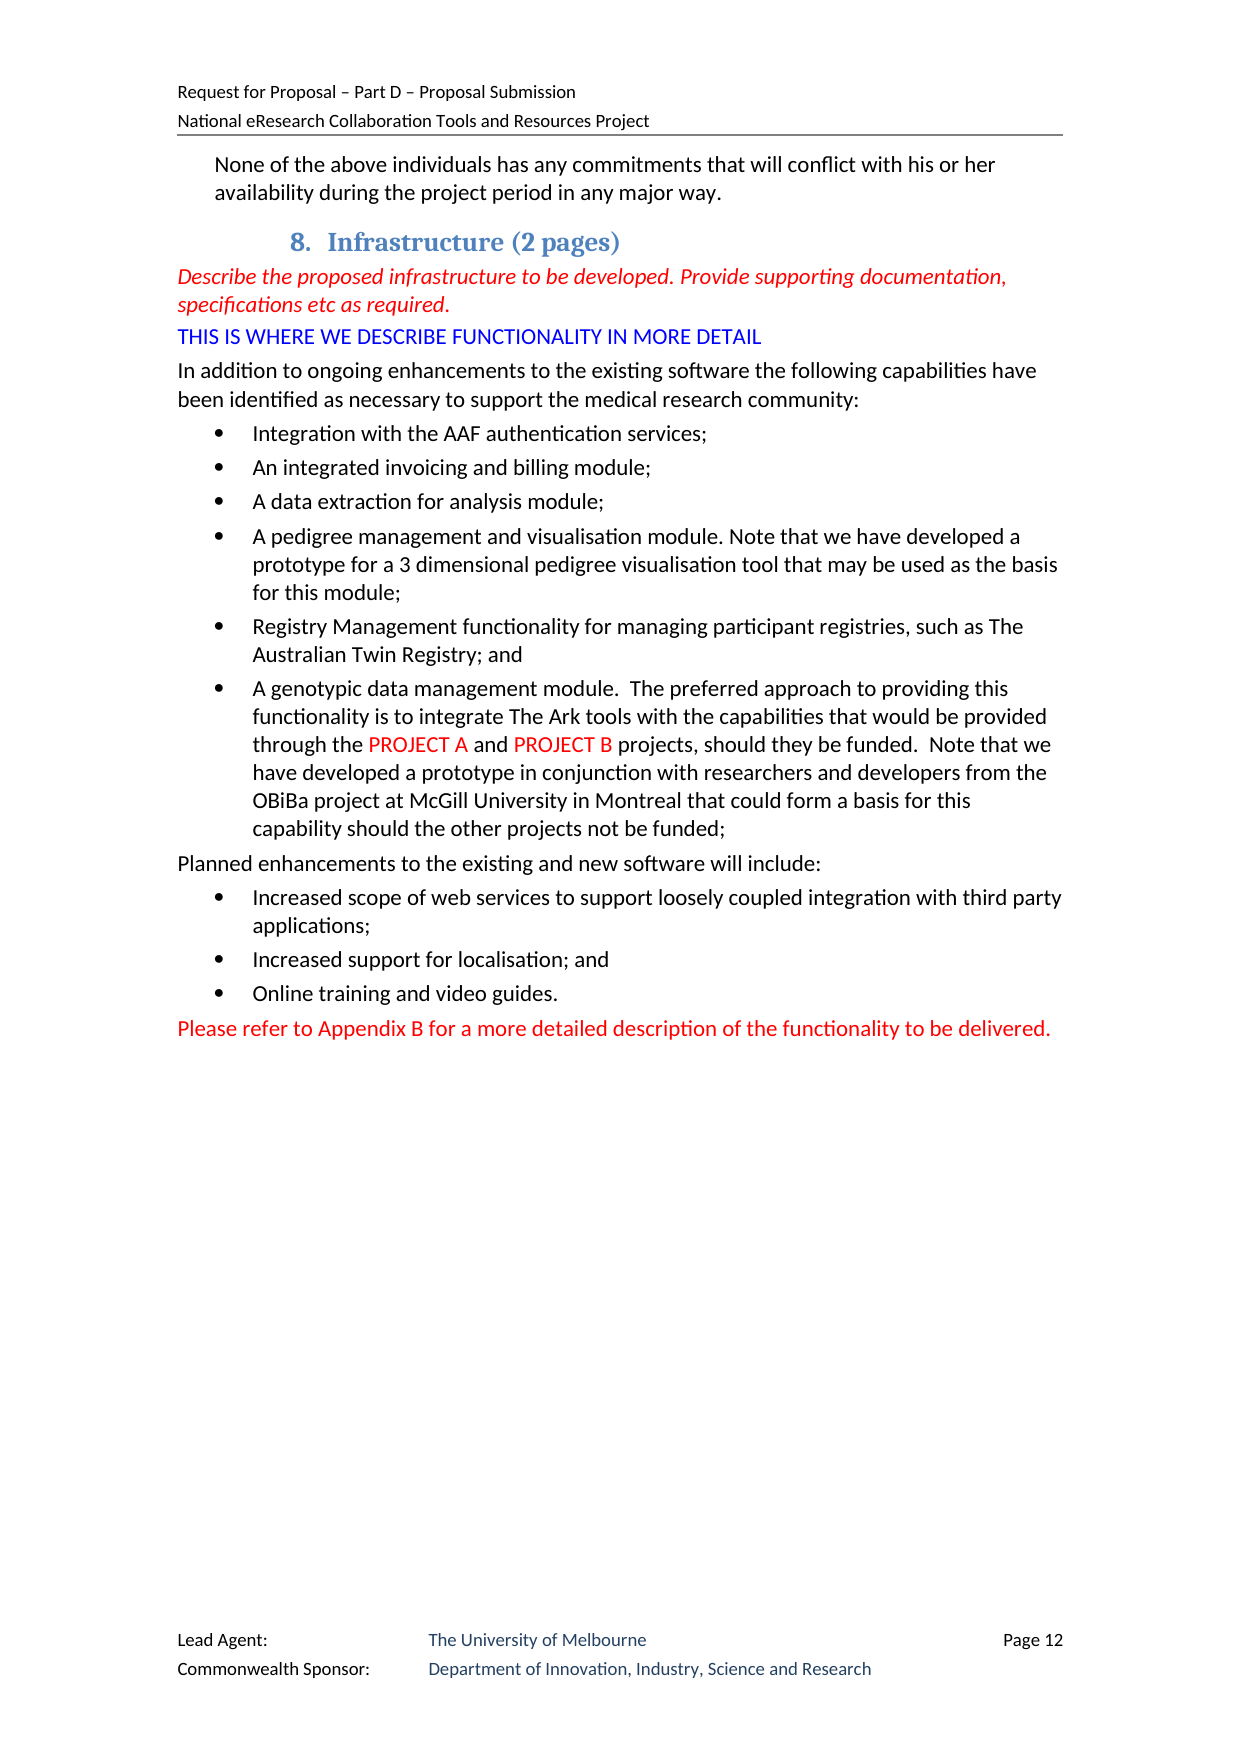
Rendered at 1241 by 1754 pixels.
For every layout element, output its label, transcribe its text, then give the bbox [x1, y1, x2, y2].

text THIS IS WHERE WE DESCRIBE FUNCTIONALITY IN MORE DETAIL [177, 322, 1063, 350]
list Integration with the AAF authentication services; [215, 419, 1063, 447]
list An integrated invoicing and billing module; [215, 453, 1063, 481]
text In addition to ongoing enhancements to the existing software the following capabilities have been identified as necessary to support the medical research community: [177, 357, 1063, 413]
text Describe the proposed infrastructure to be developed. Provide supporting documentation, specifications etc as required. [177, 262, 1063, 318]
list Registry Management functionality for managing participant registries, such as The Australian Twin Registry; and [215, 612, 1063, 668]
list A pedigree management and visualisation module. Note that we have developed a prototype for a 3 dimensional pedigree visualisation tool that may be used as the basis for this module; [215, 522, 1063, 606]
subtitle Infrastructure (2 pages) [290, 227, 1063, 258]
text Please refer to Appendix B for a more detailed description of the functionality to be delivered. [177, 1014, 1063, 1042]
list A genotypic data management module. The preferred approach to providing this functionality is to integrate The Ark tools with the capabilities that would be provided through the PROJECT A and PROJECT B projects, should they be funded. Note that we have developed a prototype in conjunction with researchers and developers from the OBiBa project at McGill University in Montreal that could form a basis for this capability should the other projects not be funded; [215, 674, 1063, 842]
list Online training and video guides. [215, 979, 1063, 1008]
text None of the above individuals has any commitments that will conflict with his or her availability during the project period in any major way. [214, 150, 1063, 206]
text Planned enhancements to the existing and new software will include: [177, 849, 1063, 877]
list Increased support for localisation; and [215, 945, 1063, 973]
list A data extraction for analysis module; [215, 487, 1063, 516]
list Increased scope of web services to support loosely coupled integration with third party applications; [215, 883, 1063, 939]
